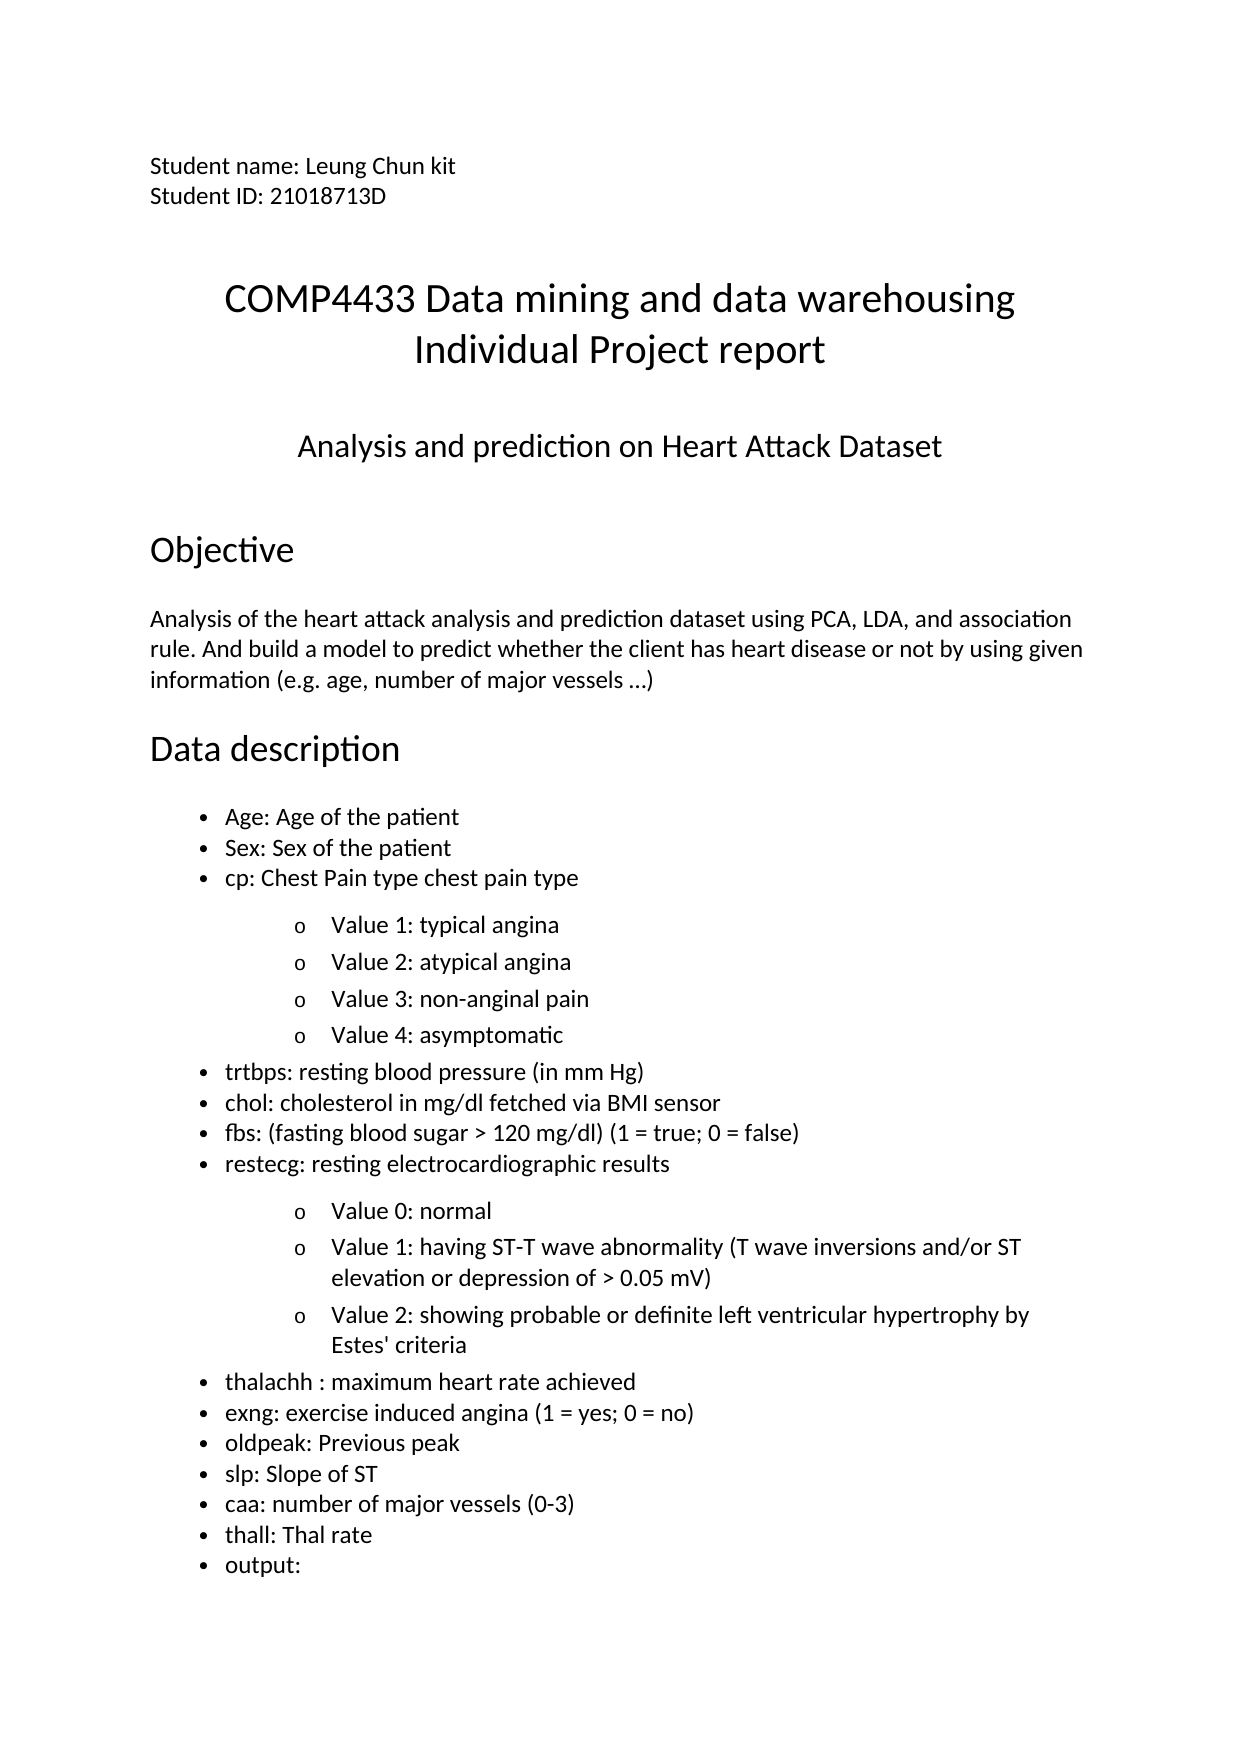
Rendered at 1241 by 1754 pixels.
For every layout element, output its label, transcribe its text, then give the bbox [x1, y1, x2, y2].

list exng: exercise induced angina (1 = yes; 0 = no) [200, 1397, 1090, 1427]
list trtbps: resting blood pressure (in mm Hg) [200, 1056, 1090, 1087]
list caa: number of major vessels (0-3) [200, 1488, 1090, 1519]
list Value 3: non-anginal pain [294, 983, 1090, 1013]
text Data description [150, 725, 1090, 771]
list slp: Slope of ST [200, 1458, 1090, 1488]
text Analysis of the heart attack analysis and prediction dataset using PCA, LDA, and association rule. And build a model to predict whether the client has heart disease or not by using given information (e.g. age, number of major vessels …) [150, 603, 1090, 694]
list output: [200, 1549, 1090, 1580]
text COMP4433 Data mining and data warehousing [150, 272, 1090, 323]
text Student ID: 21018713D [150, 181, 1090, 211]
list Value 1: having ST-T wave abnormality (T wave inversions and/or ST elevation or depression of > 0.05 mV) [294, 1232, 1090, 1293]
text Objective [150, 526, 1090, 572]
list thall: Thal rate [200, 1519, 1090, 1549]
list Value 0: normal [294, 1195, 1090, 1225]
list Value 4: asymptomatic [294, 1019, 1090, 1050]
list Age: Age of the patient [200, 801, 1090, 832]
list restecg: resting electrocardiographic results [200, 1148, 1090, 1178]
list cp: Chest Pain type chest pain type [200, 862, 1090, 893]
list oldpeak: Previous peak [200, 1427, 1090, 1458]
list thalachh : maximum heart rate achieved [200, 1366, 1090, 1397]
text Student name: Leung Chun kit [150, 150, 1090, 181]
list fbs: (fasting blood sugar > 120 mg/dl) (1 = true; 0 = false) [200, 1117, 1090, 1148]
text Individual Project report [150, 323, 1090, 374]
list chol: cholesterol in mg/dl fetched via BMI sensor [200, 1087, 1090, 1117]
text Analysis and prediction on Heart Attack Dataset [150, 424, 1090, 465]
list Sex: Sex of the patient [200, 832, 1090, 862]
list Value 2: showing probable or definite left ventricular hypertrophy by Estes' criteria [294, 1299, 1090, 1360]
list Value 2: atypical angina [294, 946, 1090, 976]
list Value 1: typical angina [294, 909, 1090, 940]
